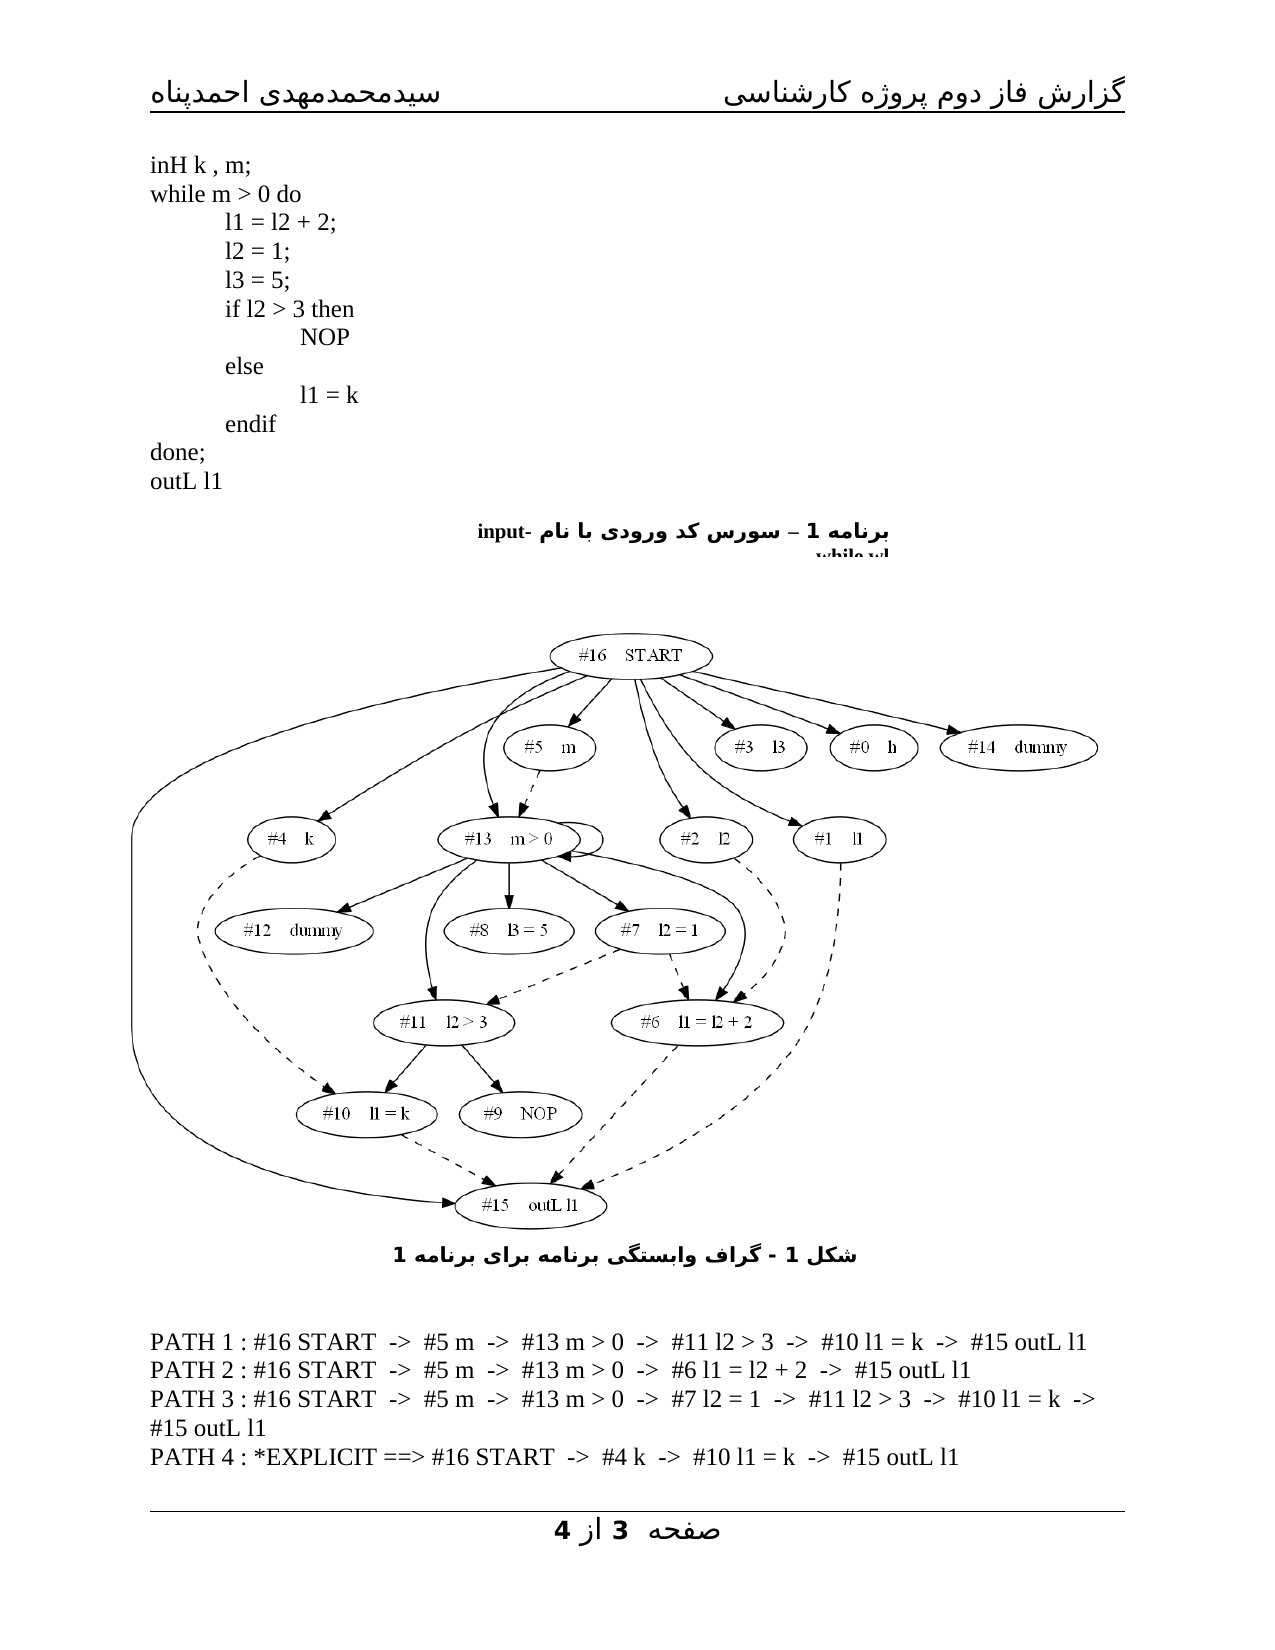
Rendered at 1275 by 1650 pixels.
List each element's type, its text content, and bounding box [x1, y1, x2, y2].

text l1 = l2 + 2; [150, 207, 1125, 236]
text done; [150, 437, 1125, 466]
text PATH 2 : #16 START -> #5 m -> #13 m > 0 -> #6 l1 = l2 + 2 -> #15 outL l1 [150, 1356, 1125, 1384]
text if l2 > 3 then [150, 294, 1125, 322]
text inH k , m; [150, 150, 1125, 179]
text outL l1 [150, 466, 1125, 495]
text else [150, 351, 1125, 380]
text l2 = 1; [150, 236, 1125, 265]
text while m > 0 do [150, 179, 1125, 207]
text endif [150, 409, 1125, 437]
text PATH 4 : *EXPLICIT ==> #16 START -> #4 k -> #10 l1 = k -> #15 outL l1 [150, 1442, 1125, 1471]
text NOP [150, 322, 1125, 351]
text l3 = 5; [150, 265, 1125, 294]
text PATH 3 : #16 START -> #5 m -> #13 m > 0 -> #7 l2 = 1 -> #11 l2 > 3 -> #10 l1 = k -> #15 outL l1 [150, 1384, 1125, 1442]
picture [126, 629, 1098, 1232]
text l1 = k [150, 380, 1125, 409]
